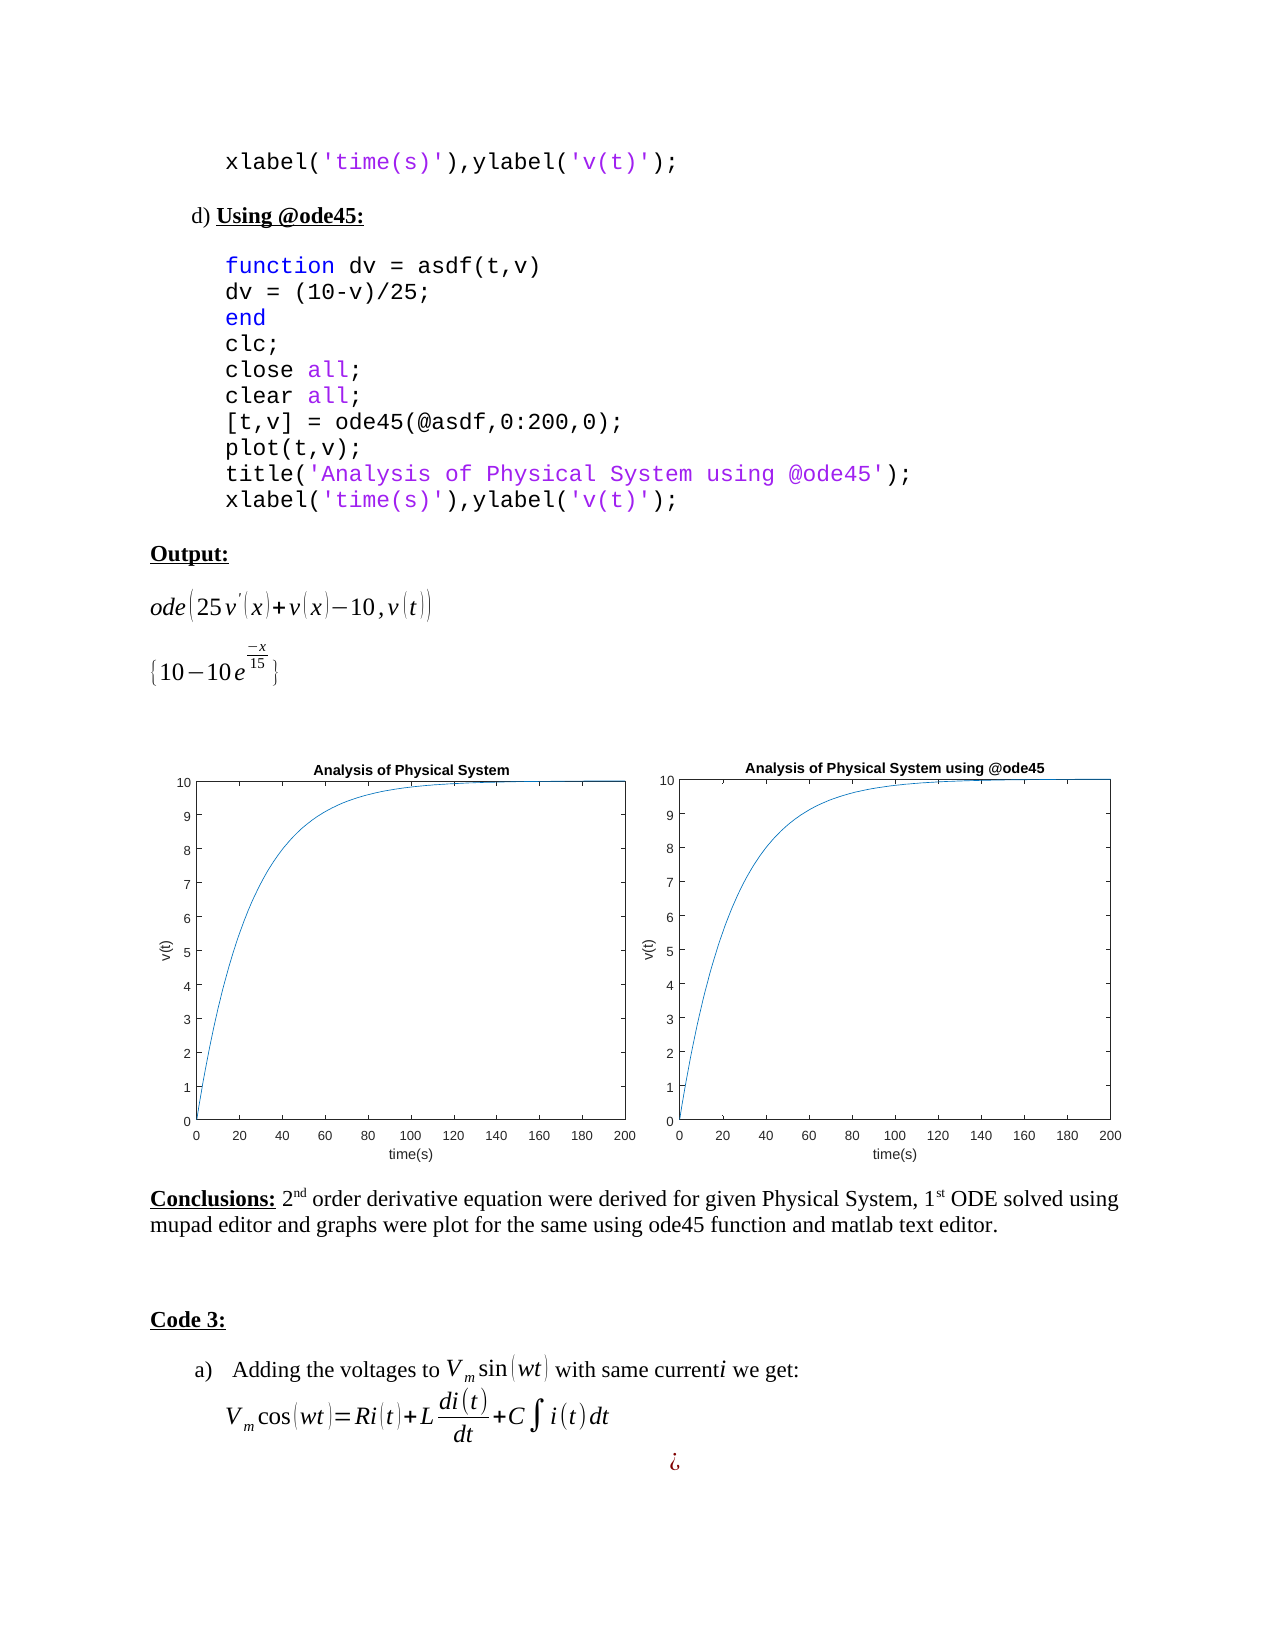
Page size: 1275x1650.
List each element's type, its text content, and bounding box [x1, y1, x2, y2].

list Adding the voltages to with same current we get: [194, 1353, 1125, 1386]
text end [150, 306, 1125, 332]
text Output: [150, 540, 1125, 567]
text Conclusions: 2nd order derivative equation were derived for given Physical System, 1st ODE solved using mupad editor and graphs were plot for the same using ode45 function and matlab text editor. [150, 1185, 1125, 1238]
list xlabel('time(s)'),ylabel('v(t)'); [225, 150, 1125, 176]
text plot(t,v); [150, 436, 1125, 462]
text Code 3: [150, 1306, 1125, 1332]
text function dv = asdf(t,v) [225, 254, 1125, 281]
text dv = (10-v)/25; [150, 281, 1125, 306]
text xlabel('time(s)'),ylabel('v(t)'); [150, 488, 1125, 514]
text clc; [150, 332, 1125, 358]
text close all; [150, 358, 1125, 384]
text [t,v] = ode45(@asdf,0:200,0); [150, 410, 1125, 436]
text title('Analysis of Physical System using @ode45'); [150, 462, 1125, 488]
text clear all; [150, 384, 1125, 410]
text d) Using @ode45: [150, 202, 1125, 228]
